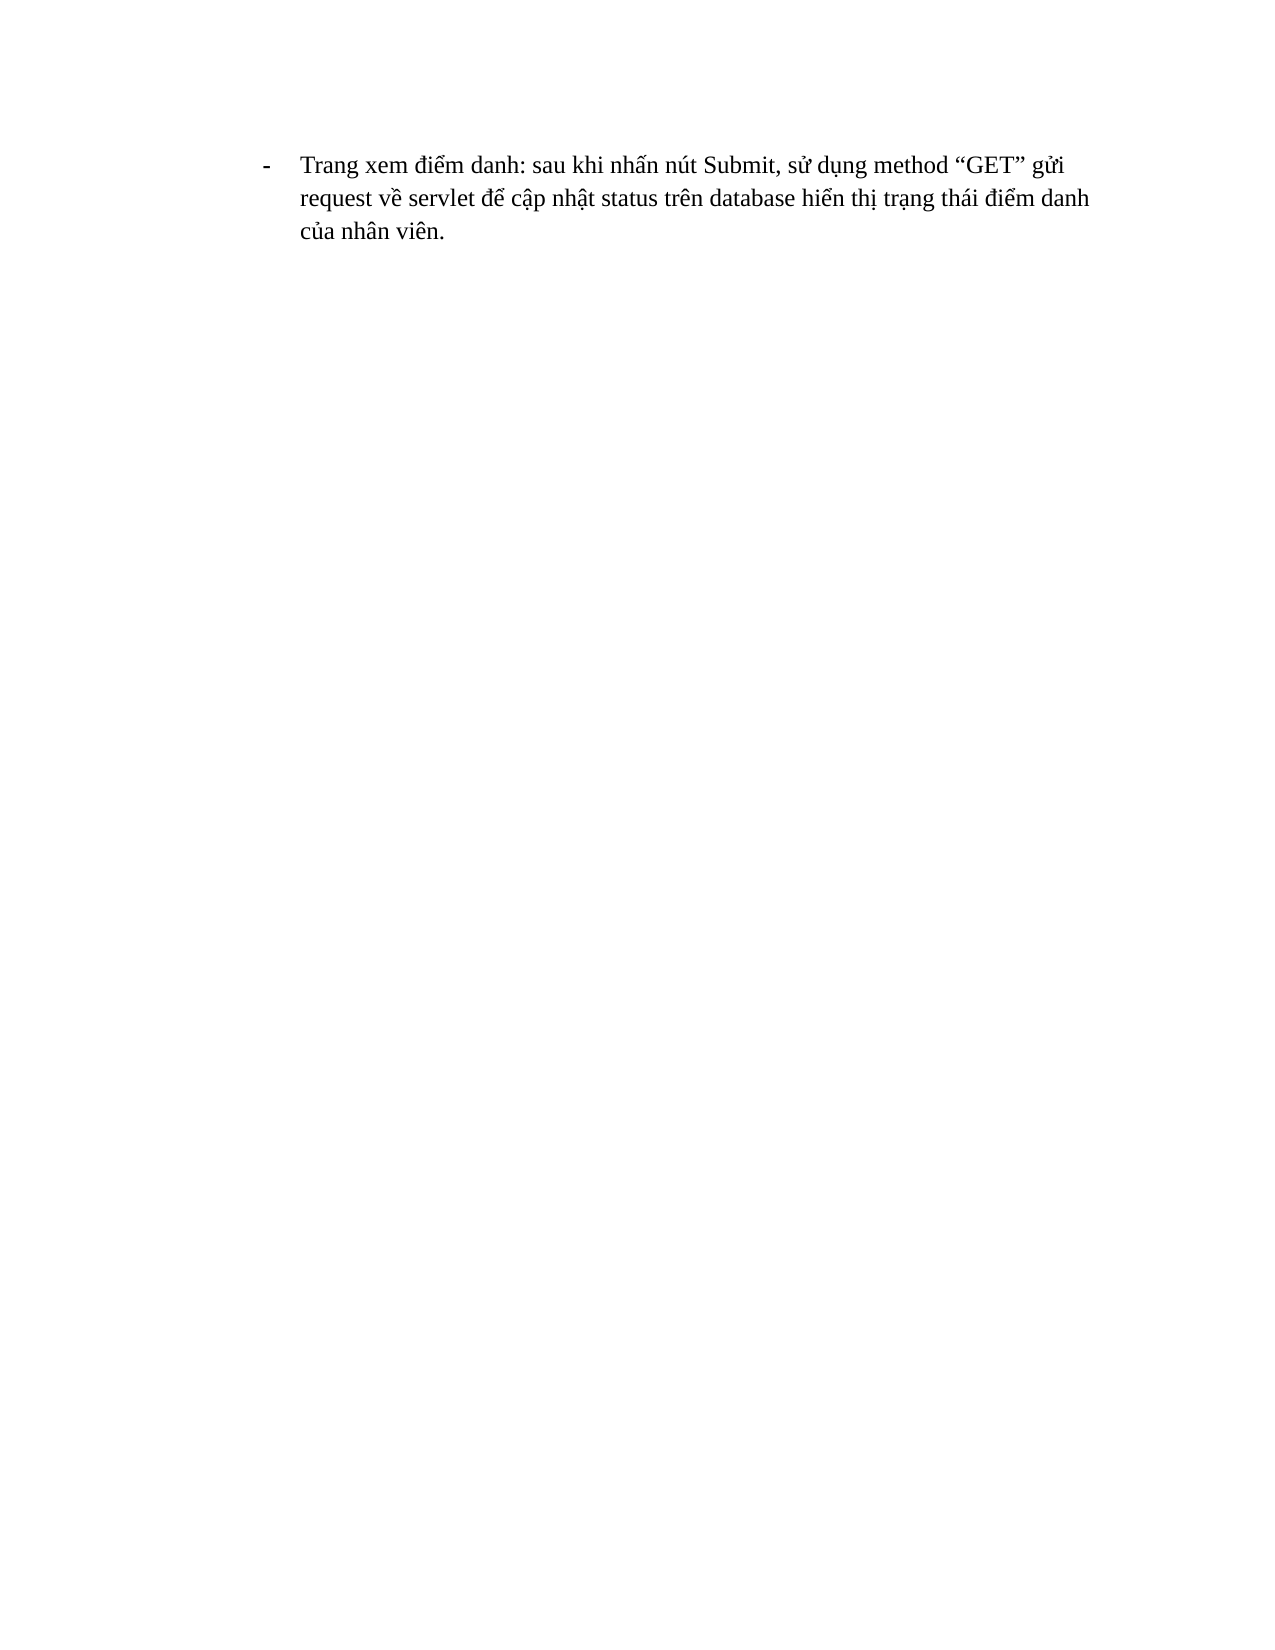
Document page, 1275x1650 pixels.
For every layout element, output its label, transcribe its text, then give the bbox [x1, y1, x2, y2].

list Trang xem điểm danh: sau khi nhấn nút Submit, sử dụng method “GET” gửi request về servlet để cập nhật status trên database hiển thị trạng thái điểm danh của nhân viên. [262, 150, 1125, 245]
